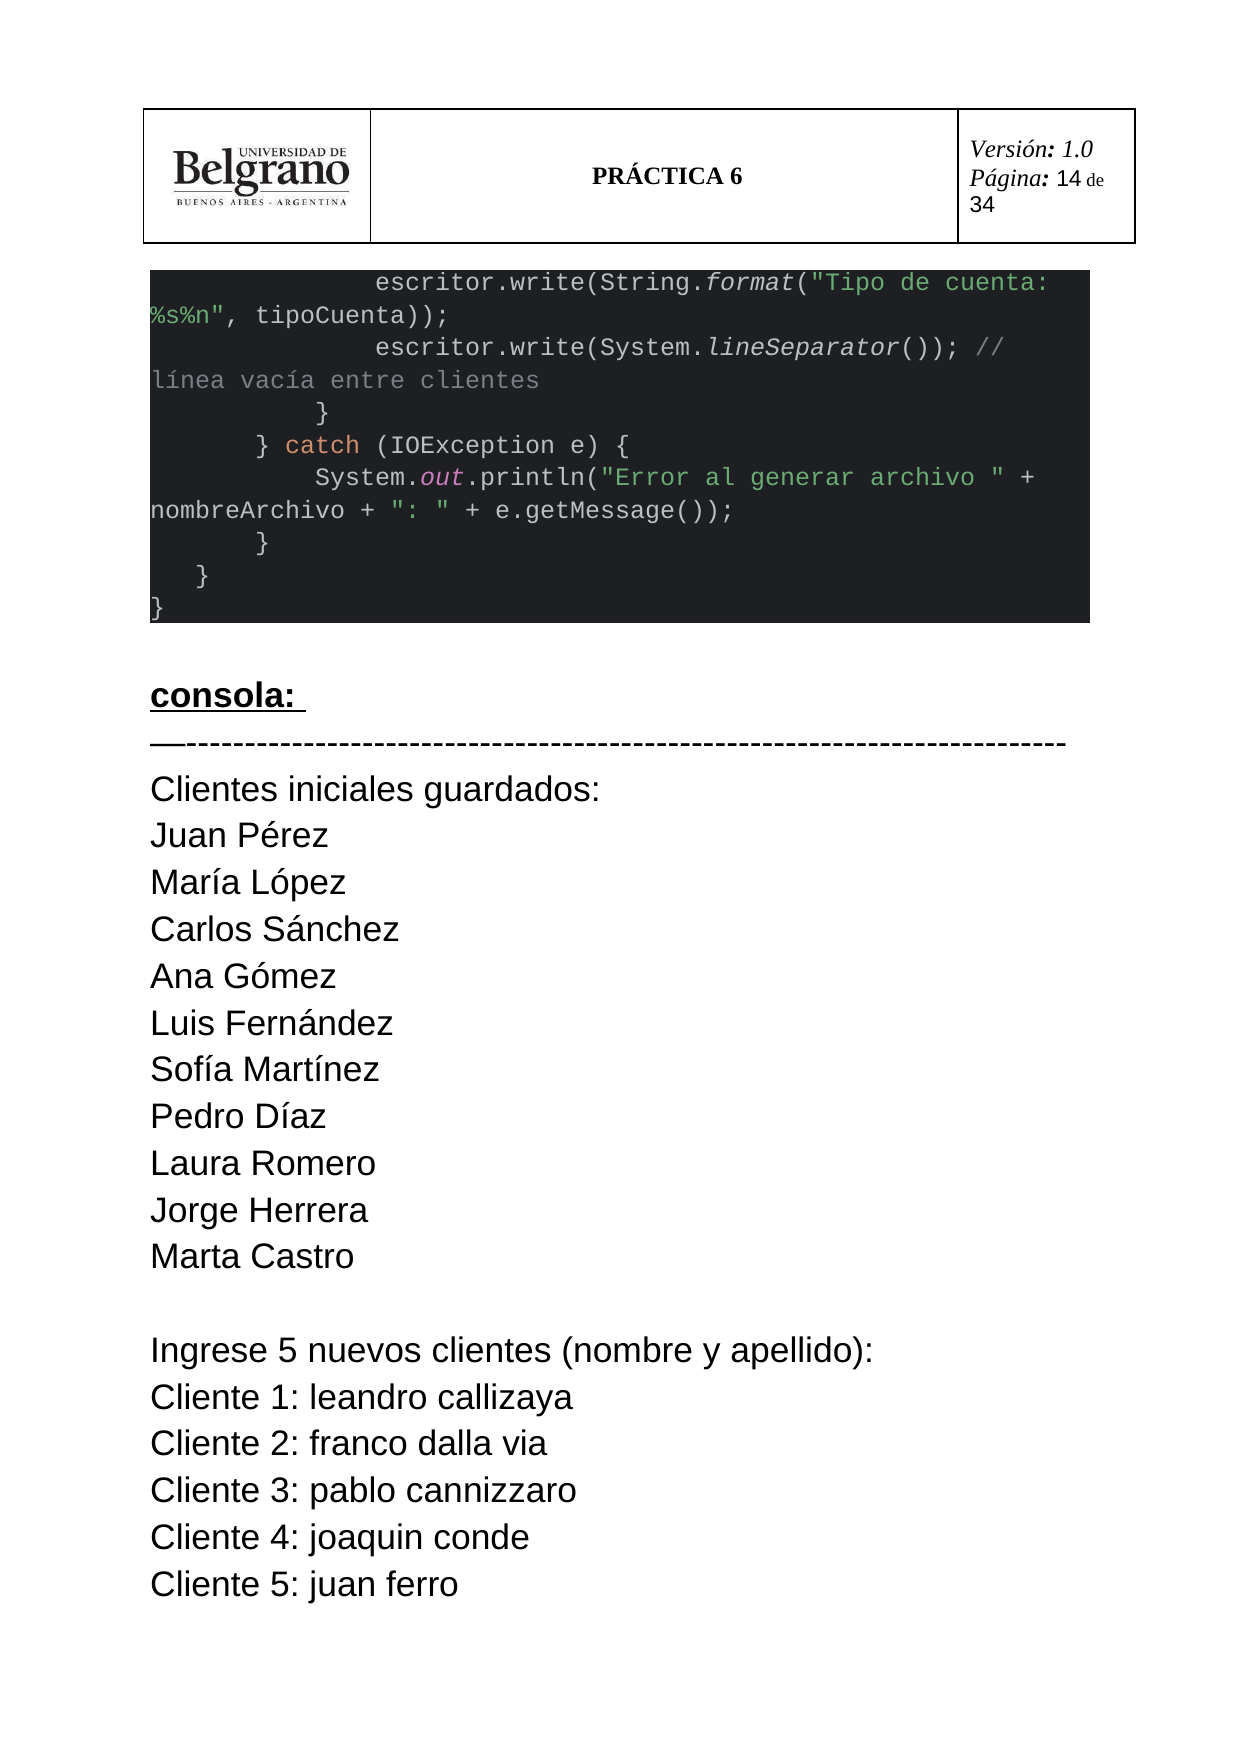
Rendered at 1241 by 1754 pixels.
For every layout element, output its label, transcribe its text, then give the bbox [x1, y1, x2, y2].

text } [150, 562, 1090, 591]
text } [150, 400, 1090, 428]
text Juan Pérez [150, 814, 1090, 855]
text Cliente 2: franco dalla via [150, 1423, 1090, 1463]
text } [150, 595, 1090, 623]
text Clientes iniciales guardados: [150, 768, 1090, 808]
text Cliente 3: pablo cannizzaro [150, 1469, 1090, 1510]
text } catch (IOException e) { [150, 432, 1090, 461]
picture [154, 129, 369, 222]
text } [150, 530, 1090, 558]
text Sofía Martínez [150, 1048, 1090, 1089]
text Marta Castro [150, 1236, 1090, 1276]
text Jorge Herrera [150, 1189, 1090, 1229]
text escritor.write(System.lineSeparator()); // línea vacía entre clientes [150, 335, 1090, 396]
text Cliente 4: joaquin conde [150, 1516, 1090, 1557]
text escritor.write(String.format("Tipo de cuenta: %s%n", tipoCuenta)); [150, 270, 1090, 331]
text María López [150, 861, 1090, 902]
text Laura Romero [150, 1142, 1090, 1183]
text Ingrese 5 nuevos clientes (nombre y apellido): [150, 1329, 1090, 1370]
text Luis Fernández [150, 1002, 1090, 1042]
text Cliente 1: leandro callizaya [150, 1376, 1090, 1417]
text Carlos Sánchez [150, 908, 1090, 949]
text System.out.println("Error al generar archivo " + nombreArchivo + ": " + e.getMessage()); [150, 465, 1090, 526]
text Cliente 5: juan ferro [150, 1563, 1090, 1604]
text Pedro Díaz [150, 1095, 1090, 1136]
text —--------------------------------------------------------------------------- [150, 721, 1090, 762]
text Ana Gómez [150, 955, 1090, 996]
text consola: [150, 674, 1090, 715]
